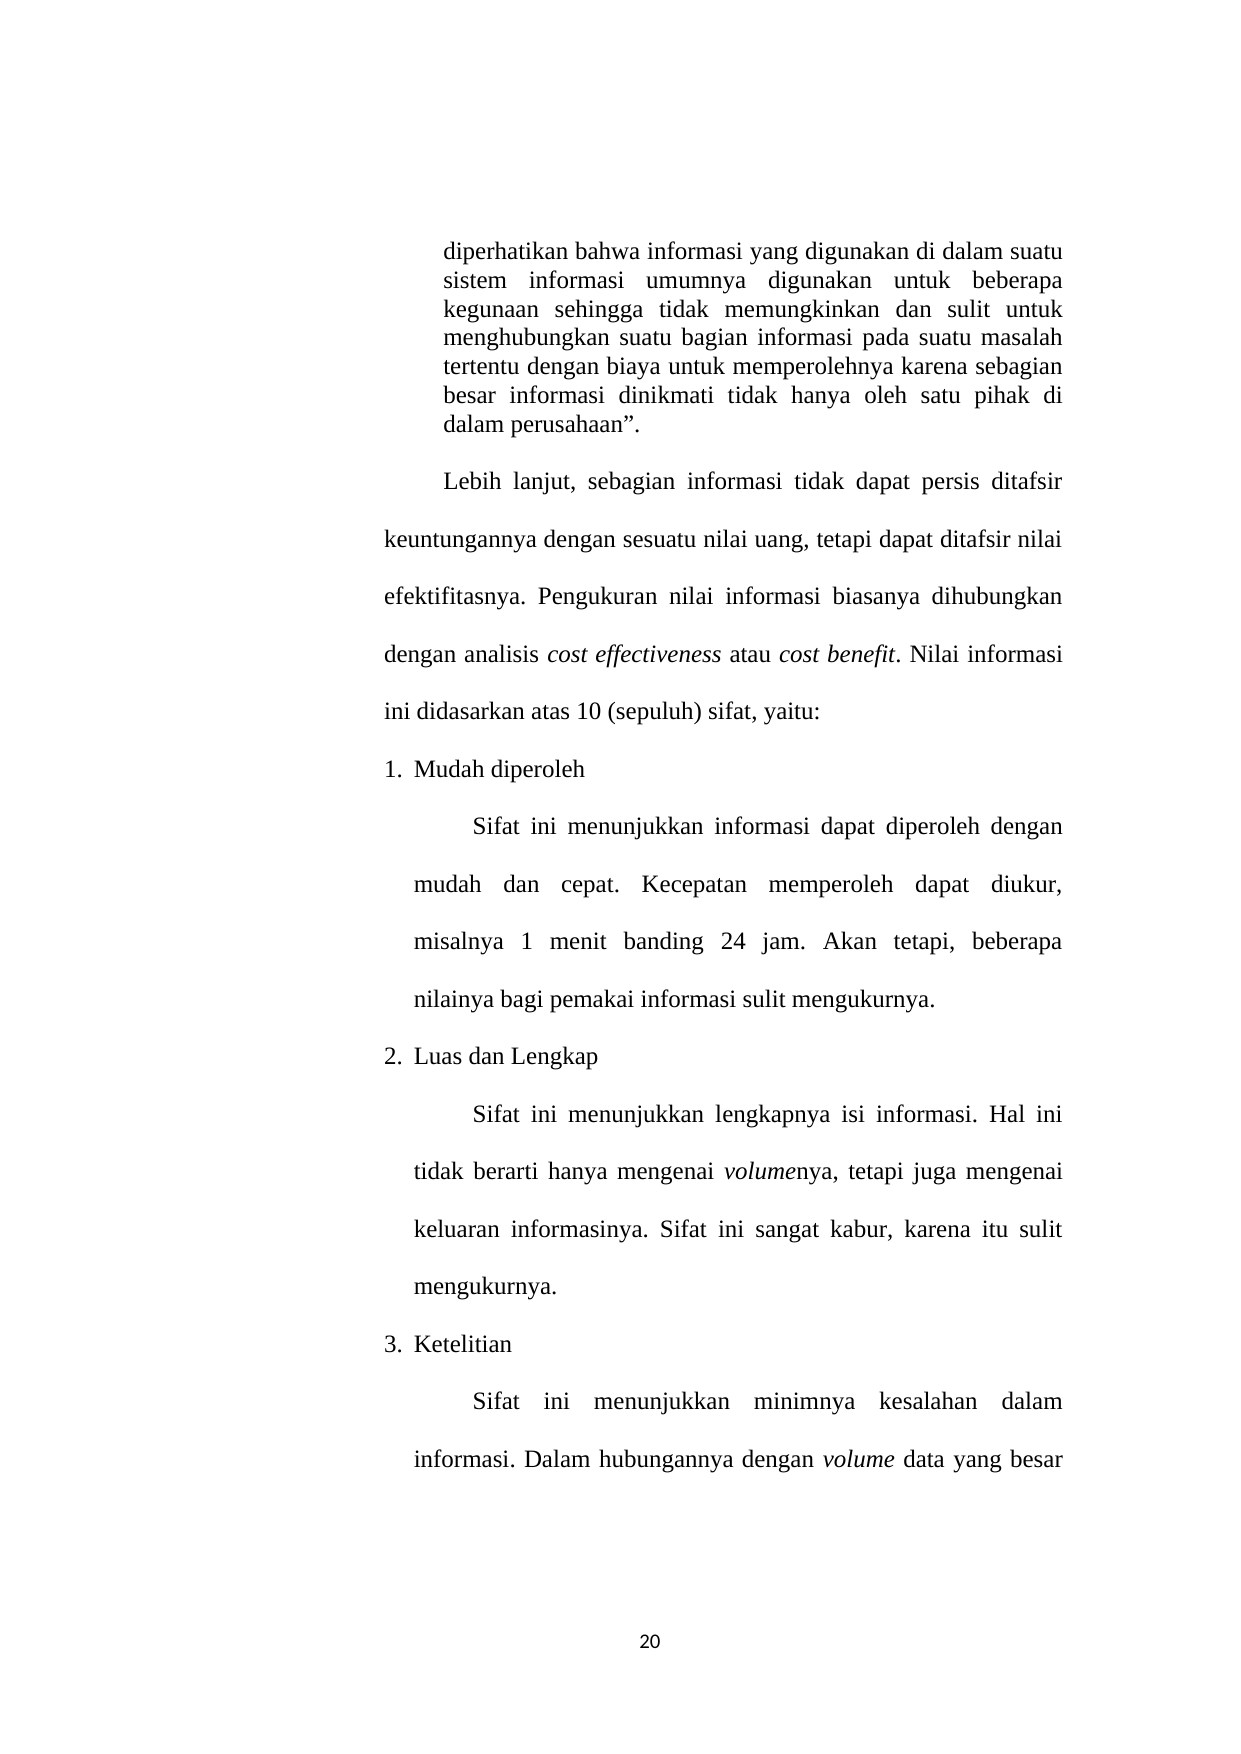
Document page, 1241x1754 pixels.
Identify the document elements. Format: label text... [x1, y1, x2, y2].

list Mudah diperoleh [384, 754, 1063, 782]
list Sifat ini menunjukkan informasi dapat diperoleh dengan mudah dan cepat. Kecepatan memperoleh dapat diukur, misalnya 1 menit banding 24 jam. Akan tetapi, beberapa nilainya bagi pemakai informasi sulit mengukurnya. [413, 811, 1063, 1012]
list Luas dan Lengkap [384, 1041, 1063, 1070]
list Ketelitian [384, 1329, 1063, 1357]
